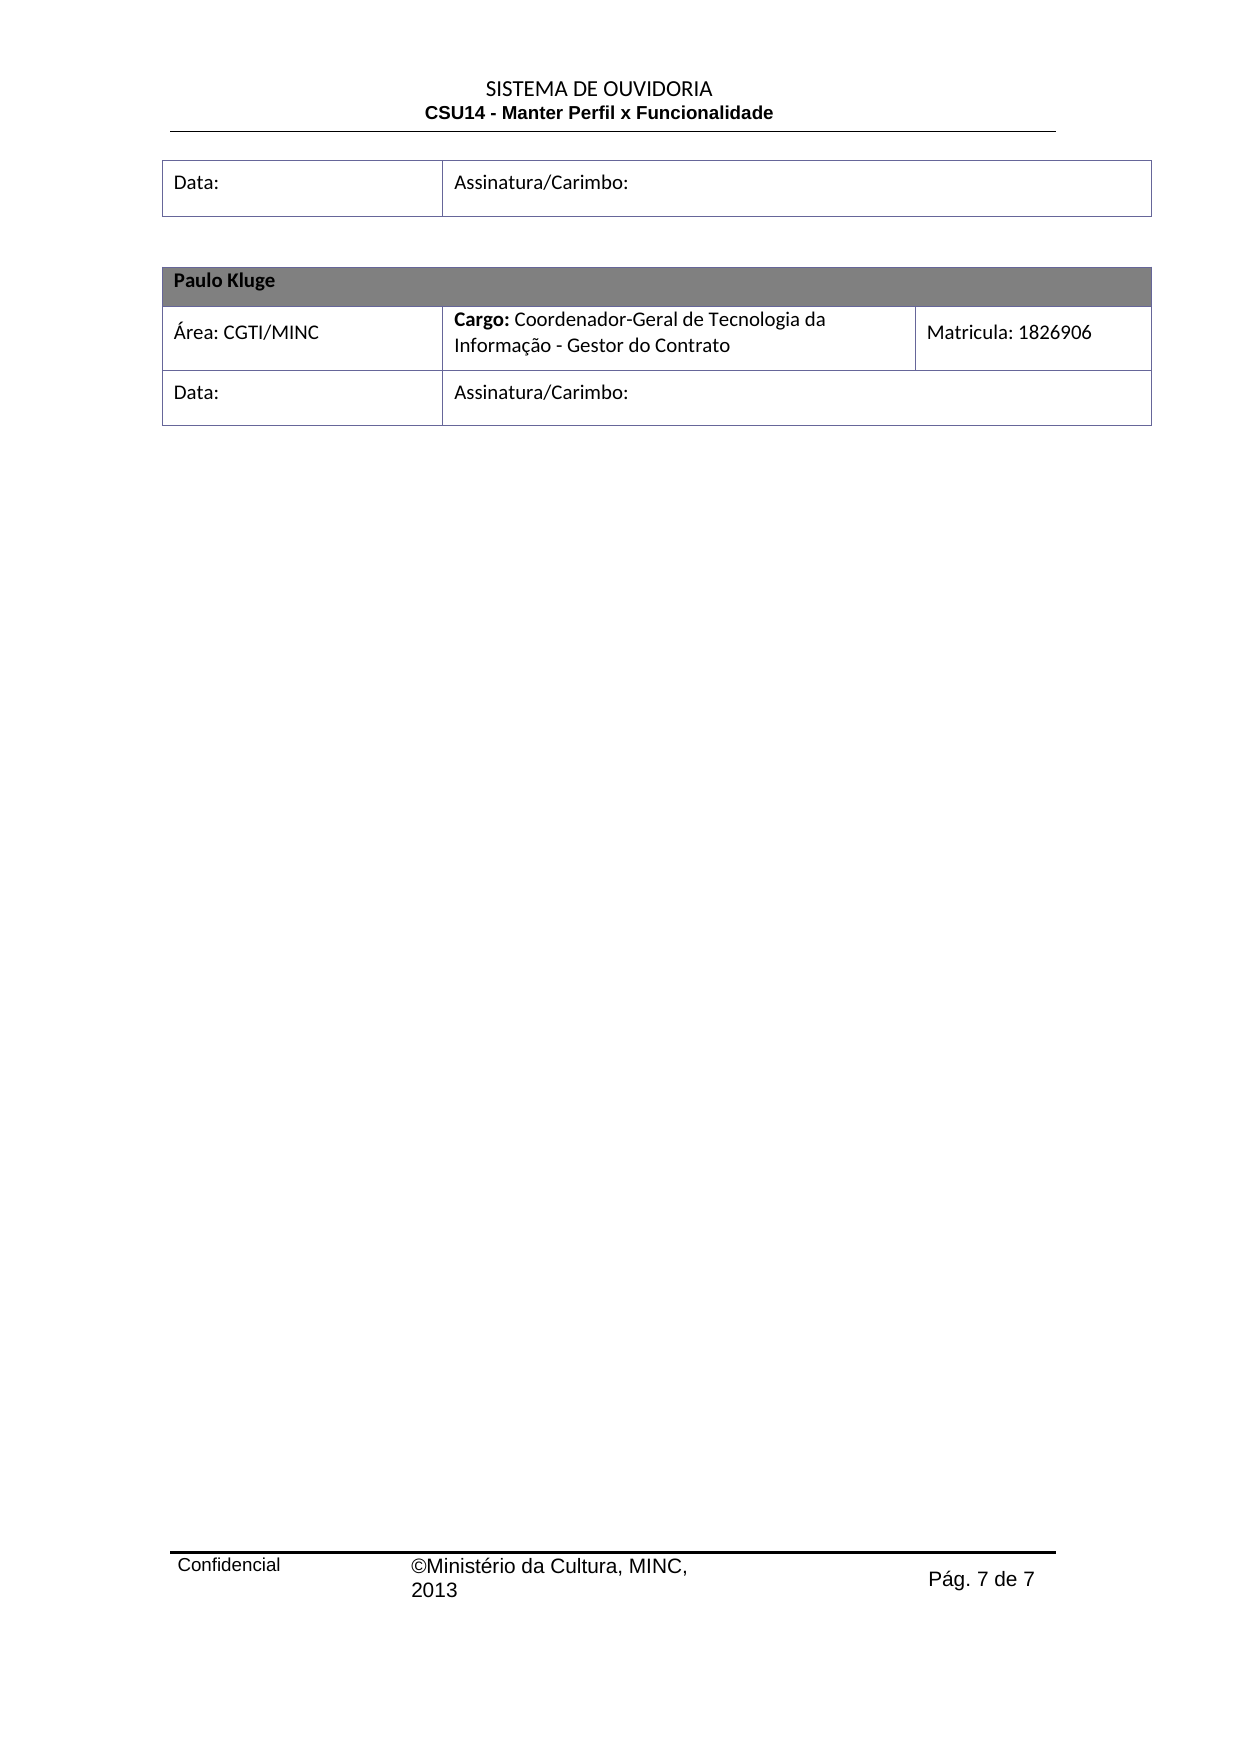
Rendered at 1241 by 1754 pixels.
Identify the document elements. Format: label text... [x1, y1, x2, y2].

table_cell Data: [163, 371, 442, 425]
table_cell Data: [163, 161, 442, 216]
table_cell Área: CGTI/MINC [163, 307, 442, 370]
table_header Paulo Kluge [163, 268, 1151, 306]
table_cell Assinatura/Carimbo: [443, 161, 1151, 216]
table_cell Cargo: Coordenador-Geral de Tecnologia da Informação - Gestor do Contrato [443, 307, 915, 370]
table_cell Matricula: 1826906 [916, 307, 1151, 370]
table_cell Assinatura/Carimbo: [443, 371, 1151, 425]
